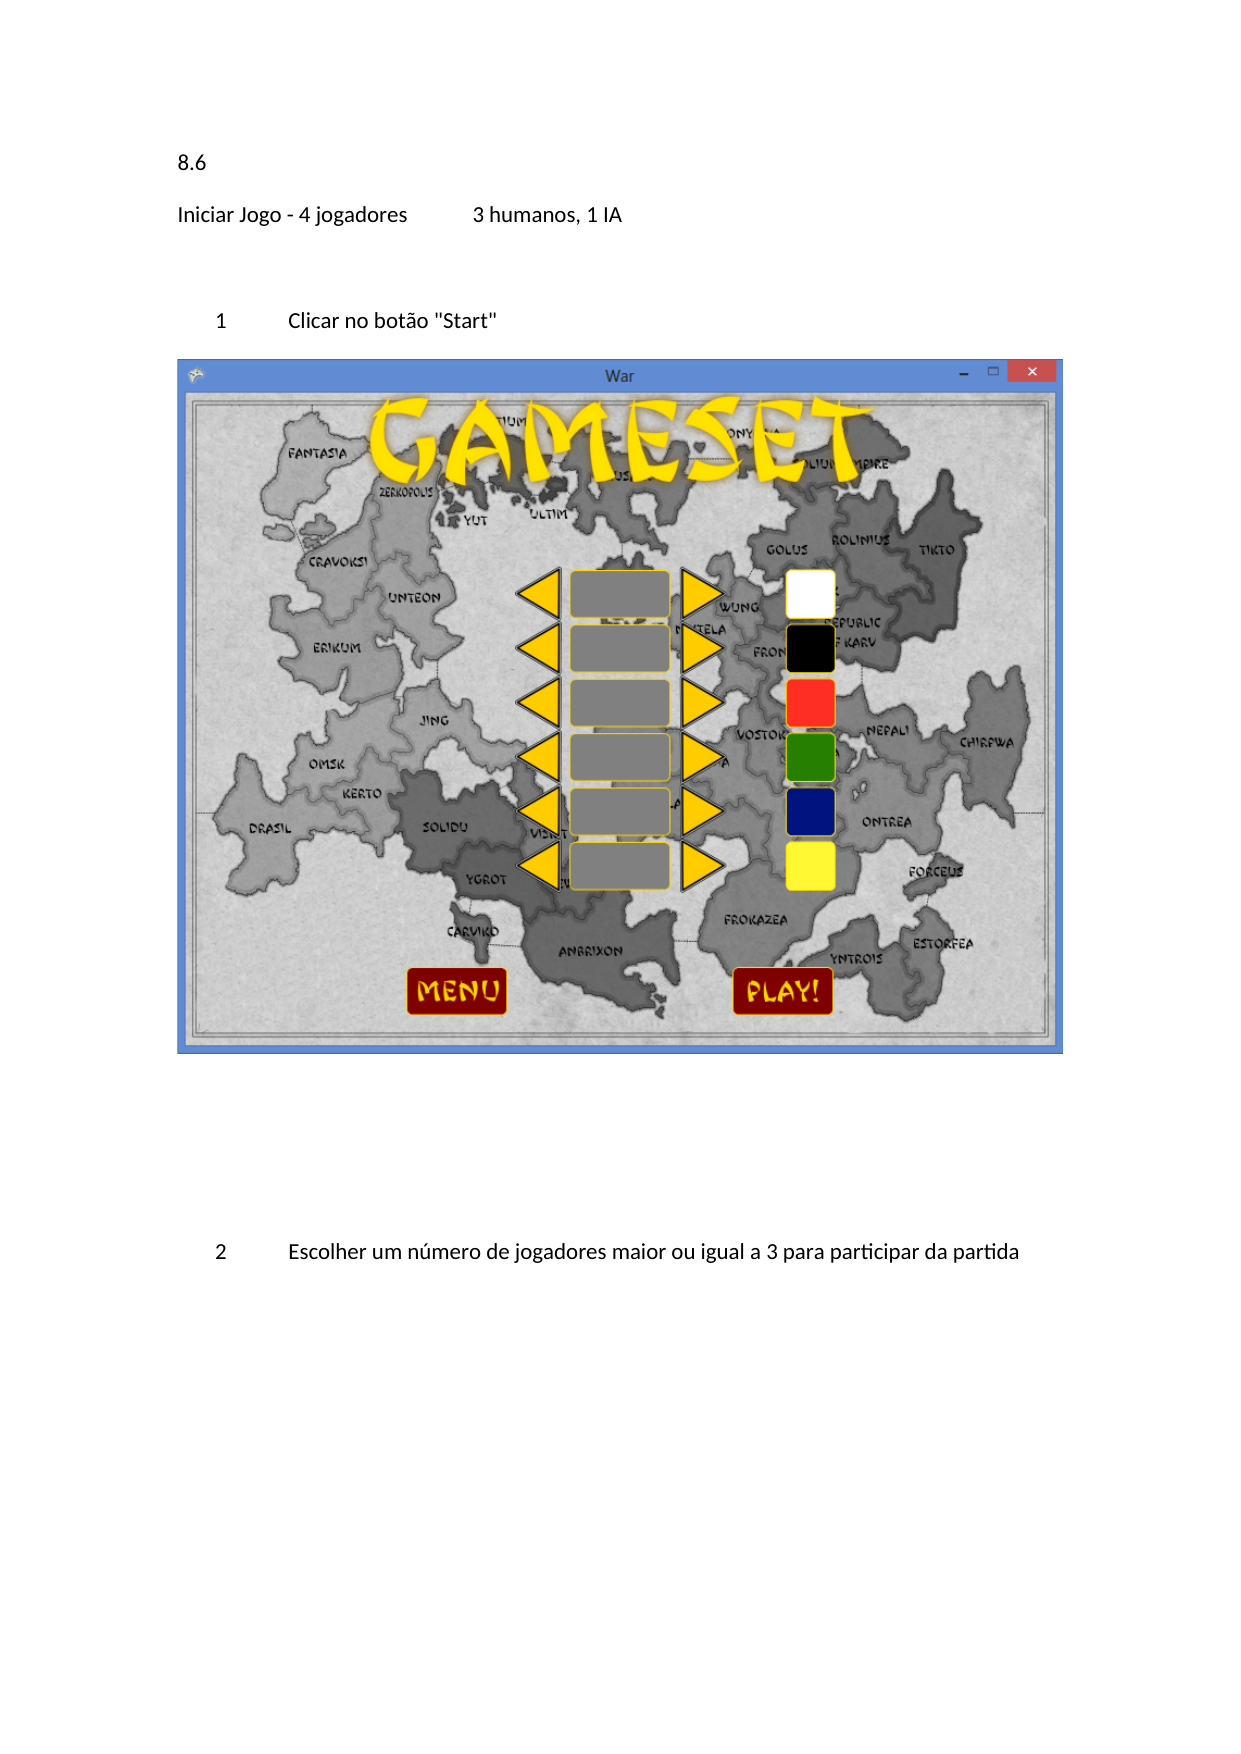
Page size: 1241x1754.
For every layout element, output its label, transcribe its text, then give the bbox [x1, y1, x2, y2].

text 8.6 [177, 148, 1063, 176]
text Iniciar Jogo - 4 jogadores 3 humanos, 1 IA [177, 201, 1063, 229]
list Escolher um número de jogadores maior ou igual a 3 para participar da partida [215, 1237, 1063, 1266]
list Clicar no botão "Start" [215, 307, 1063, 335]
picture [177, 359, 1063, 1054]
